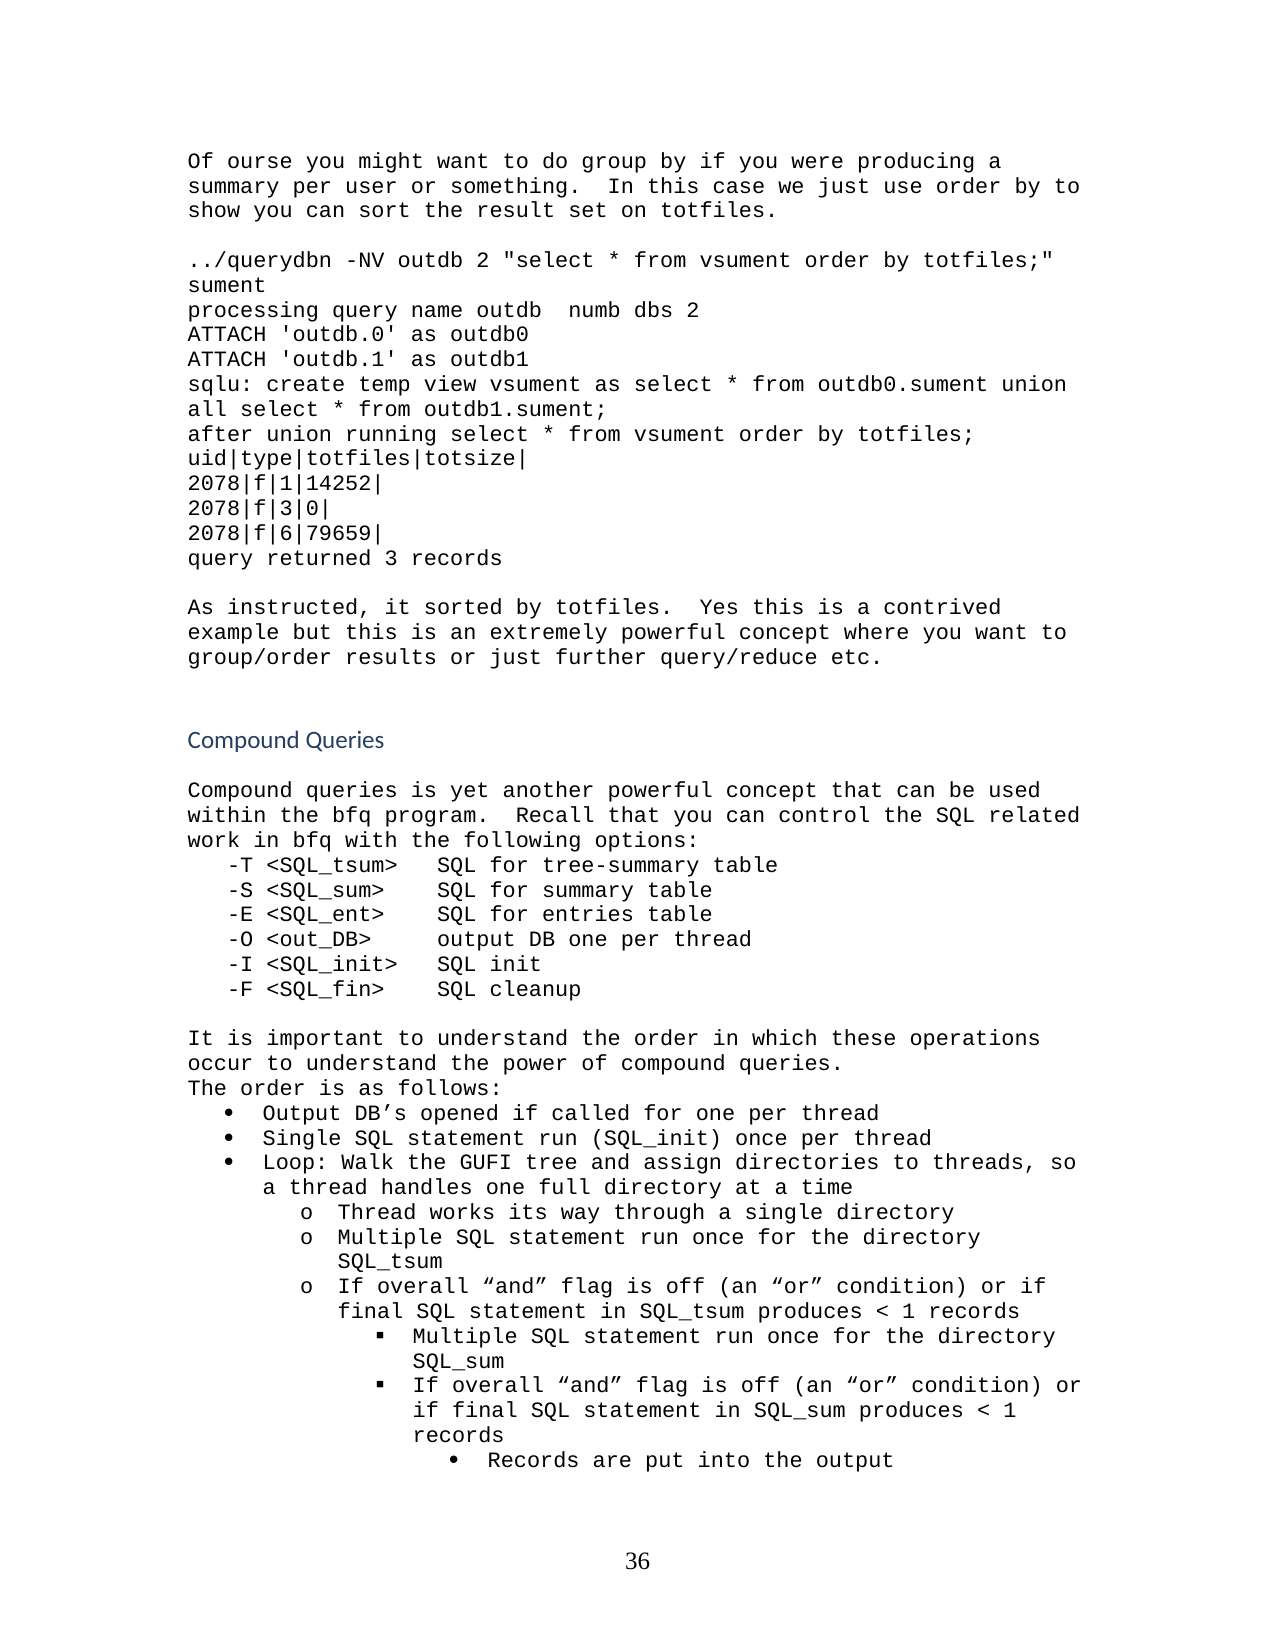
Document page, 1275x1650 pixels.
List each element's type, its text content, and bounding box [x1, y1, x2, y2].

text after union running select * from vsument order by totfiles; [187, 423, 1087, 447]
text sqlu: create temp view vsument as select * from outdb0.sument union all select * from outdb1.sument; [187, 373, 1087, 423]
list Output DB’s opened if called for one per thread [225, 1102, 1087, 1127]
list If overall “and” flag is off (an “or” condition) or if final SQL statement in SQL_tsum produces < 1 records [300, 1276, 1087, 1325]
text -I <SQL_init> SQL init [187, 953, 1087, 978]
subtitle Compound Queries [187, 724, 1087, 755]
text 2078|f|6|79659| [187, 522, 1087, 547]
text -T <SQL_tsum> SQL for tree-summary table [187, 854, 1087, 879]
text -E <SQL_ent> SQL for entries table [187, 904, 1087, 928]
list If overall “and” flag is off (an “or” condition) or if final SQL statement in SQL_sum produces < 1 records [375, 1375, 1087, 1449]
text processing query name outdb numb dbs 2 [187, 299, 1087, 323]
text Compound queries is yet another powerful concept that can be used within the bfq program. Recall that you can control the SQL related work in bfq with the following options: [187, 780, 1087, 854]
text -O <out_DB> output DB one per thread [187, 928, 1087, 953]
text ATTACH 'outdb.1' as outdb1 [187, 348, 1087, 373]
text ../querydbn -NV outdb 2 "select * from vsument order by totfiles;" sument [187, 249, 1087, 299]
text -F <SQL_fin> SQL cleanup [187, 978, 1087, 1003]
text ATTACH 'outdb.0' as outdb0 [187, 323, 1087, 348]
list Records are put into the output [450, 1449, 1087, 1474]
text query returned 3 records [187, 547, 1087, 571]
text Of ourse you might want to do group by if you were producing a summary per user or something. In this case we just use order by to show you can sort the result set on totfiles. [187, 150, 1087, 224]
text 2078|f|3|0| [187, 497, 1087, 522]
text The order is as follows: [187, 1077, 1087, 1102]
text uid|type|totfiles|totsize| [187, 447, 1087, 472]
list Multiple SQL statement run once for the directory SQL_tsum [300, 1226, 1087, 1276]
list Thread works its way through a single directory [300, 1201, 1087, 1226]
text -S <SQL_sum> SQL for summary table [187, 879, 1087, 904]
text 2078|f|1|14252| [187, 472, 1087, 497]
list Single SQL statement run (SQL_init) once per thread [225, 1127, 1087, 1152]
text As instructed, it sorted by totfiles. Yes this is a contrived example but this is an extremely powerful concept where you want to group/order results or just further query/reduce etc. [187, 596, 1087, 671]
list Multiple SQL statement run once for the directory SQL_sum [375, 1325, 1087, 1375]
list Loop: Walk the GUFI tree and assign directories to threads, so a thread handles one full directory at a time [225, 1152, 1087, 1201]
text It is important to understand the order in which these operations occur to understand the power of compound queries. [187, 1028, 1087, 1077]
